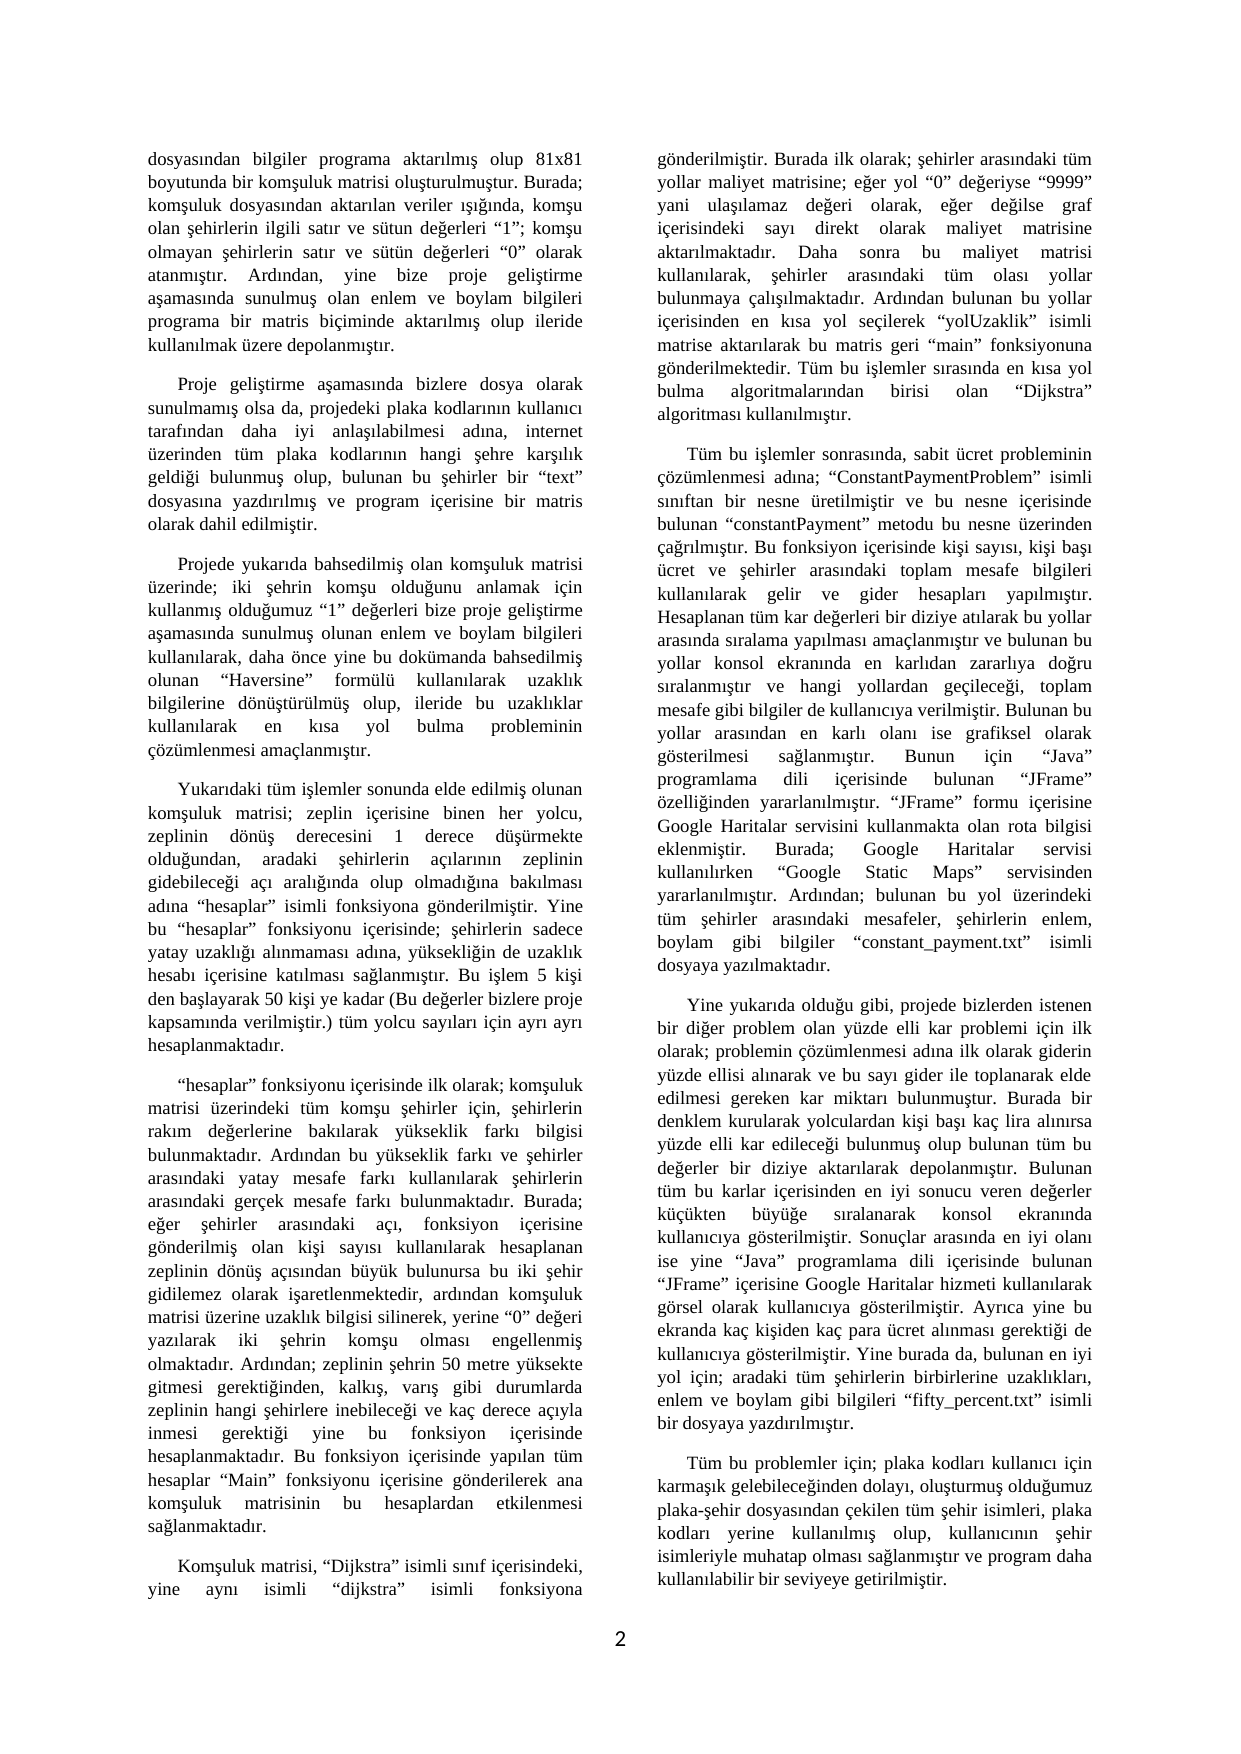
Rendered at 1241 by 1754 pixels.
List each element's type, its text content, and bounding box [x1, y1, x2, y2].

text Tüm bu işlemler sonrasında, sabit ücret probleminin çözümlenmesi adına; “ConstantPaymentProblem” isimli sınıftan bir nesne üretilmiştir ve bu nesne içerisinde bulunan “constantPayment” metodu bu nesne üzerinden çağrılmıştır. Bu fonksiyon içerisinde kişi sayısı, kişi başı ücret ve şehirler arasındaki toplam mesafe bilgileri kullanılarak gelir ve gider hesapları yapılmıştır. Hesaplanan tüm kar değerleri bir diziye atılarak bu yollar arasında sıralama yapılması amaçlanmıştır ve bulunan bu yollar konsol ekranında en karlıdan zararlıya doğru sıralanmıştır ve hangi yollardan geçileceği, toplam mesafe gibi bilgiler de kullanıcıya verilmiştir. Bulunan bu yollar arasından en karlı olanı ise grafiksel olarak gösterilmesi sağlanmıştır. Bunun için “Java” programlama dili içerisinde bulunan “JFrame” özelliğinden yararlanılmıştır. “JFrame” formu içerisine Google Haritalar servisini kullanmakta olan rota bilgisi eklenmiştir. Burada; Google Haritalar servisi kullanılırken “Google Static Maps” servisinden yararlanılmıştır. Ardından; bulunan bu yol üzerindeki tüm şehirler arasındaki mesafeler, şehirlerin enlem, boylam gibi bilgiler “constant_payment.txt” isimli dosyaya yazılmaktadır. [657, 443, 1093, 976]
text Tüm bu problemler için; plaka kodları kullanıcı için karmaşık gelebileceğinden dolayı, oluşturmuş olduğumuz plaka-şehir dosyasından çekilen tüm şehir isimleri, plaka kodları yerine kullanılmış olup, kullanıcının şehir isimleriyle muhatap olması sağlanmıştır ve program daha kullanılabilir bir seviyeye getirilmiştir. [657, 1452, 1093, 1590]
text “hesaplar” fonksiyonu içerisinde ilk olarak; komşuluk matrisi üzerindeki tüm komşu şehirler için, şehirlerin rakım değerlerine bakılarak yükseklik farkı bilgisi bulunmaktadır. Ardından bu yükseklik farkı ve şehirler arasındaki yatay mesafe farkı kullanılarak şehirlerin arasındaki gerçek mesafe farkı bulunmaktadır. Burada; eğer şehirler arasındaki açı, fonksiyon içerisine gönderilmiş olan kişi sayısı kullanılarak hesaplanan zeplinin dönüş açısından büyük bulunursa bu iki şehir gidilemez olarak işaretlenmektedir, ardından komşuluk matrisi üzerine uzaklık bilgisi silinerek, yerine “0” değeri yazılarak iki şehrin komşu olması engellenmiş olmaktadır. Ardından; zeplinin şehrin 50 metre yüksekte gitmesi gerektiğinden, kalkış, varış gibi durumlarda zeplinin hangi şehirlere inebileceği ve kaç derece açıyla inmesi gerektiği yine bu fonksiyon içerisinde hesaplanmaktadır. Bu fonksiyon içerisinde yapılan tüm hesaplar “Main” fonksiyonu içerisine gönderilerek ana komşuluk matrisinin bu hesaplardan etkilenmesi sağlanmaktadır. [148, 1074, 583, 1537]
text Yine yukarıda olduğu gibi, projede bizlerden istenen bir diğer problem olan yüzde elli kar problemi için ilk olarak; problemin çözümlenmesi adına ilk olarak giderin yüzde ellisi alınarak ve bu sayı gider ile toplanarak elde edilmesi gereken kar miktarı bulunmuştur. Burada bir denklem kurularak yolculardan kişi başı kaç lira alınırsa yüzde elli kar edileceği bulunmuş olup bulunan tüm bu değerler bir diziye aktarılarak depolanmıştır. Bulunan tüm bu karlar içerisinden en iyi sonucu veren değerler küçükten büyüğe sıralanarak konsol ekranında kullanıcıya gösterilmiştir. Sonuçlar arasında en iyi olanı ise yine “Java” programlama dili içerisinde bulunan “JFrame” içerisine Google Haritalar hizmeti kullanılarak görsel olarak kullanıcıya gösterilmiştir. Ayrıca yine bu ekranda kaç kişiden kaç para ücret alınması gerektiği de kullanıcıya gösterilmiştir. Yine burada da, bulunan en iyi yol için; aradaki tüm şehirlerin birbirlerine uzaklıkları, enlem ve boylam gibi bilgileri “fifty_percent.txt” isimli bir dosyaya yazdırılmıştır. [657, 994, 1093, 1434]
text Yukarıdaki tüm işlemler sonunda elde edilmiş olunan komşuluk matrisi; zeplin içerisine binen her yolcu, zeplinin dönüş derecesini 1 derece düşürmekte olduğundan, aradaki şehirlerin açılarının zeplinin gidebileceği açı aralığında olup olmadığına bakılması adına “hesaplar” isimli fonksiyona gönderilmiştir. Yine bu “hesaplar” fonksiyonu içerisinde; şehirlerin sadece yatay uzaklığı alınmaması adına, yüksekliğin de uzaklık hesabı içerisine katılması sağlanmıştır. Bu işlem 5 kişi den başlayarak 50 kişi ye kadar (Bu değerler bizlere proje kapsamında verilmiştir.) tüm yolcu sayıları için ayrı ayrı hesaplanmaktadır. [148, 778, 583, 1055]
text Projede yukarıda bahsedilmiş olan komşuluk matrisi üzerinde; iki şehrin komşu olduğunu anlamak için kullanmış olduğumuz “1” değerleri bize proje geliştirme aşamasında sunulmuş olunan enlem ve boylam bilgileri kullanılarak, daha önce yine bu dokümanda bahsedilmiş olunan “Haversine” formülü kullanılarak uzaklık bilgilerine dönüştürülmüş olup, ileride bu uzaklıklar kullanılarak en kısa yol bulma probleminin çözümlenmesi amaçlanmıştır. [148, 553, 583, 760]
text Komşuluk matrisi, “Dijkstra” isimli sınıf içerisindeki, yine aynı isimli “dijkstra” isimli fonksiyona gönderilmiştir. Burada ilk olarak; şehirler arasındaki tüm yollar maliyet matrisine; eğer yol “0” değeriyse “9999” yani ulaşılamaz değeri olarak, eğer değilse graf içerisindeki sayı direkt olarak maliyet matrisine aktarılmaktadır. Daha sonra bu maliyet matrisi kullanılarak, şehirler arasındaki tüm olası yollar bulunmaya çalışılmaktadır. Ardından bulunan bu yollar içerisinden en kısa yol seçilerek “yolUzaklik” isimli matrise aktarılarak bu matris geri “main” fonksiyonuna gönderilmektedir. Tüm bu işlemler sırasında en kısa yol bulma algoritmalarından birisi olan “Dijkstra” algoritması kullanılmıştır. [657, 148, 1093, 425]
text Proje geliştirme aşamasında bizlere dosya olarak sunulmamış olsa da, projedeki plaka kodlarının kullanıcı tarafından daha iyi anlaşılabilmesi adına, internet üzerinden tüm plaka kodlarının hangi şehre karşılık geldiği bulunmuş olup, bulunan bu şehirler bir “text” dosyasına yazdırılmış ve program içerisine bir matris olarak dahil edilmiştir. [148, 373, 583, 534]
